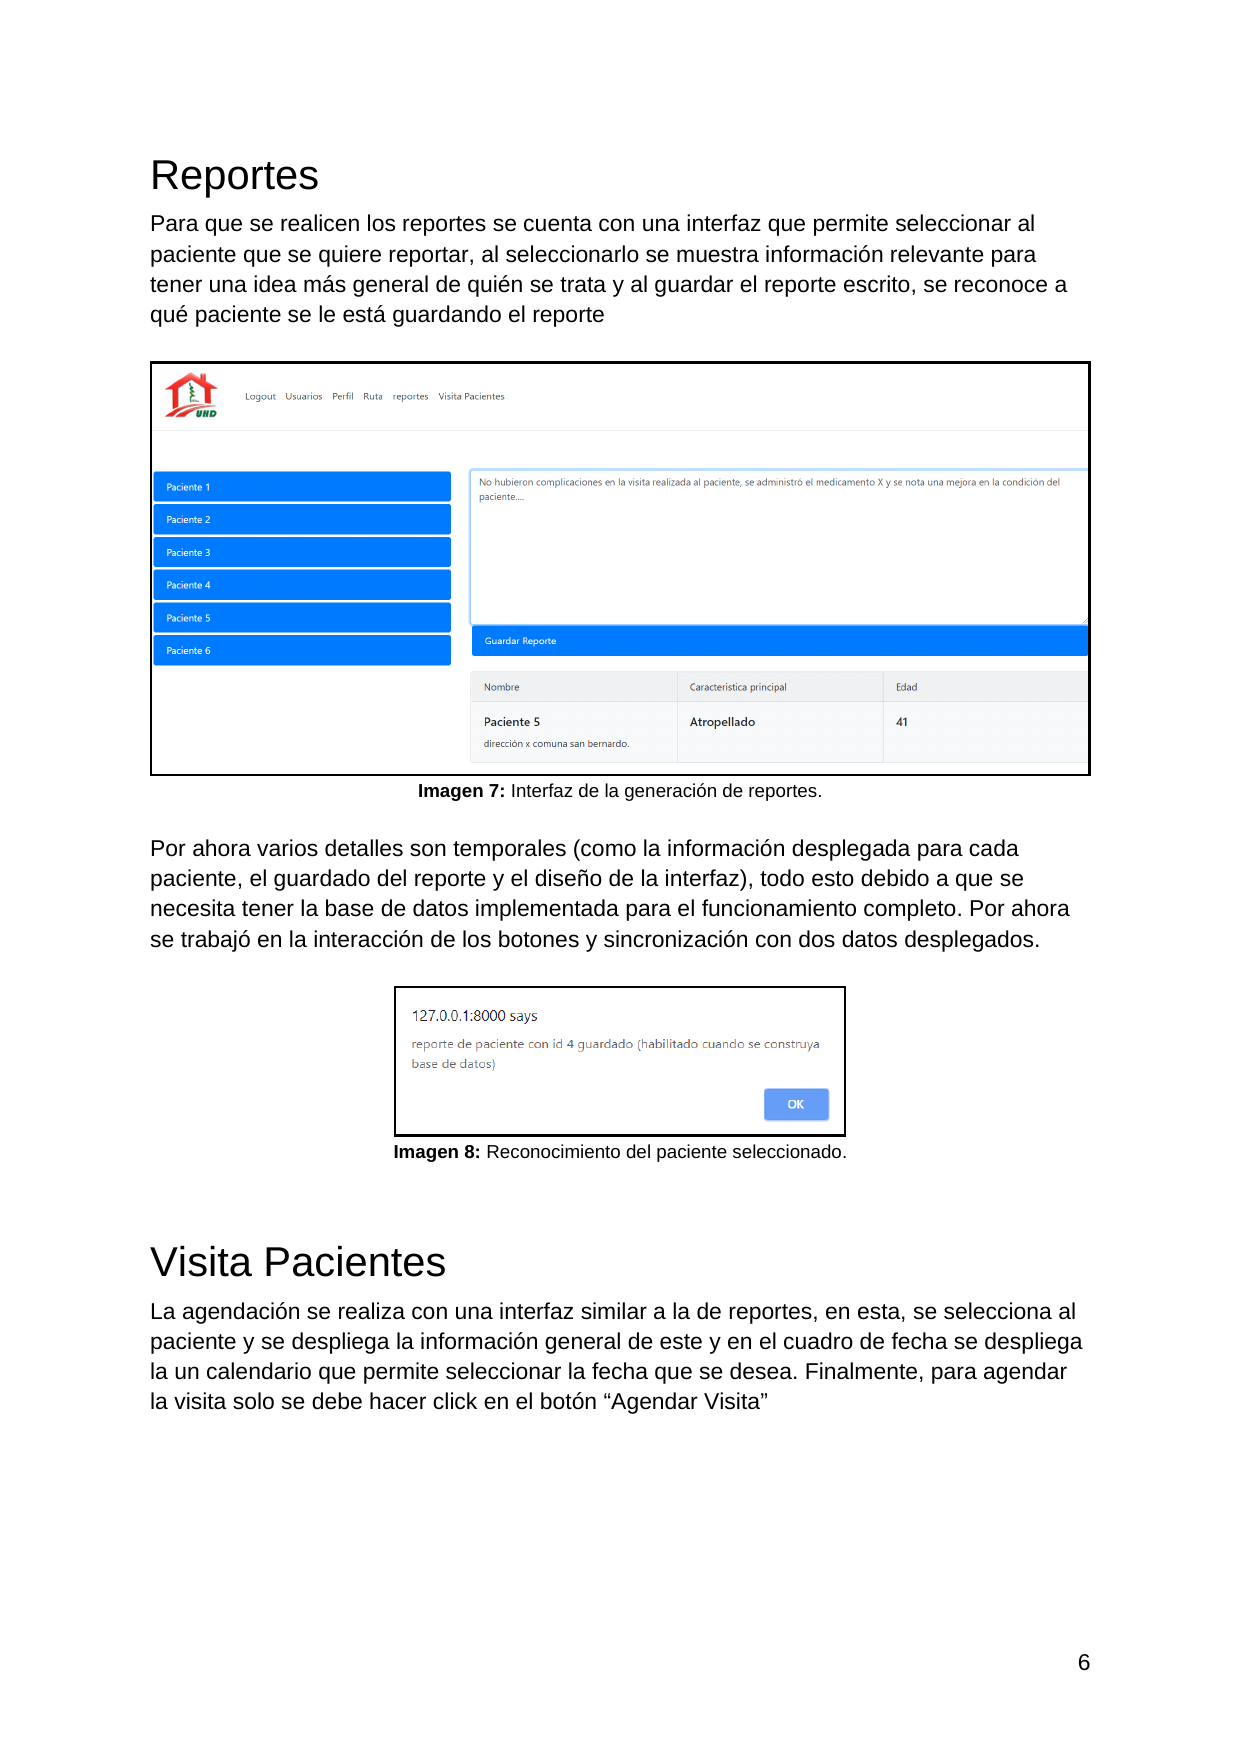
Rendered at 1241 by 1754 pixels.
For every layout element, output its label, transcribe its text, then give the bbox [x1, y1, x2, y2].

text Para que se realicen los reportes se cuenta con una interfaz que permite seleccionar al paciente que se quiere reportar, al seleccionarlo se muestra información relevante para tener una idea más general de quién se trata y al guardar el reporte escrito, se reconoce a qué paciente se le está guardando el reporte [150, 210, 1090, 327]
text La agendación se realiza con una interfaz similar a la de reportes, en esta, se selecciona al paciente y se despliega la información general de este y en el cuadro de fecha se despliega la un calendario que permite seleccionar la fecha que se desea. Finalmente, para agendar la visita solo se debe hacer click en el botón “Agendar Visita” [150, 1298, 1090, 1414]
subtitle Reportes [150, 150, 1090, 198]
picture [152, 364, 1088, 774]
subtitle Visita Pacientes [150, 1237, 1090, 1285]
text Imagen 7: Interfaz de la generación de reportes. [150, 780, 1090, 801]
text Por ahora varios detalles son temporales (como la información desplegada para cada paciente, el guardado del reporte y el diseño de la interfaz), todo esto debido a que se necesita tener la base de datos implementada para el funcionamiento completo. Por ahora se trabajó en la interacción de los botones y sincronización con dos datos desplegados. [150, 835, 1090, 952]
text Imagen 8: Reconocimiento del paciente seleccionado. [150, 1141, 1090, 1162]
picture [396, 988, 844, 1134]
